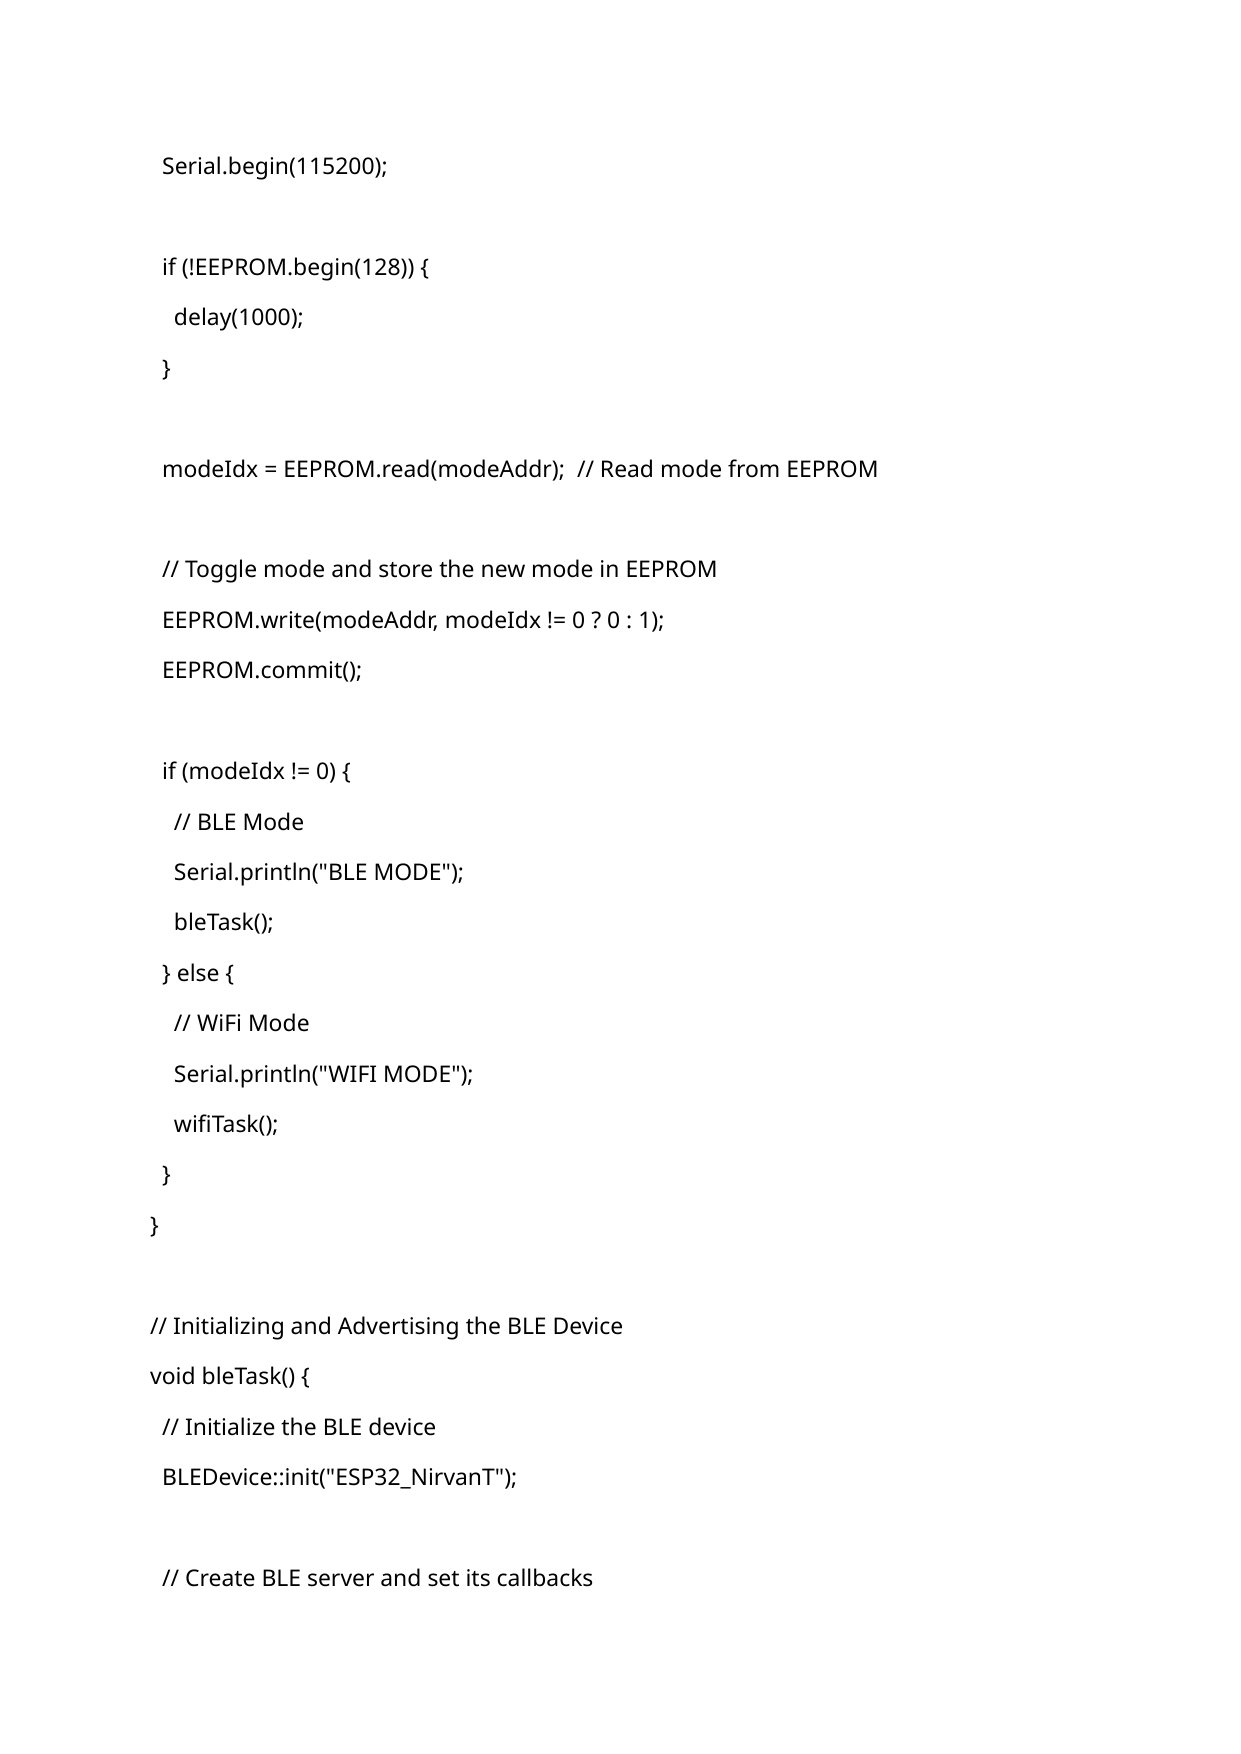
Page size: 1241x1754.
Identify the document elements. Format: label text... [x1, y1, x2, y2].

text } else { [150, 957, 1090, 988]
text Serial.println("WIFI MODE"); [150, 1057, 1090, 1089]
text bleTask(); [150, 906, 1090, 937]
text EEPROM.write(modeAddr, modeIdx != 0 ? 0 : 1); [150, 604, 1090, 635]
text // BLE Mode [150, 805, 1090, 837]
text Serial.begin(115200); [150, 150, 1090, 181]
text // Toggle mode and store the new mode in EEPROM [150, 553, 1090, 584]
text modeIdx = EEPROM.read(modeAddr); // Read mode from EEPROM [150, 452, 1090, 484]
text void bleTask() { [150, 1360, 1090, 1391]
text EEPROM.commit(); [150, 654, 1090, 685]
text } [150, 352, 1090, 383]
text } [150, 1209, 1090, 1240]
text // Initialize the BLE device [150, 1410, 1090, 1442]
text // WiFi Mode [150, 1007, 1090, 1038]
text if (modeIdx != 0) { [150, 755, 1090, 786]
text // Initializing and Advertising the BLE Device [150, 1309, 1090, 1341]
text } [150, 1158, 1090, 1189]
text delay(1000); [150, 301, 1090, 332]
text Serial.println("BLE MODE"); [150, 856, 1090, 887]
text wifiTask(); [150, 1108, 1090, 1139]
text BLEDevice::init("ESP32_NirvanT"); [150, 1461, 1090, 1492]
text if (!EEPROM.begin(128)) { [150, 251, 1090, 282]
text // Create BLE server and set its callbacks [150, 1562, 1090, 1593]
